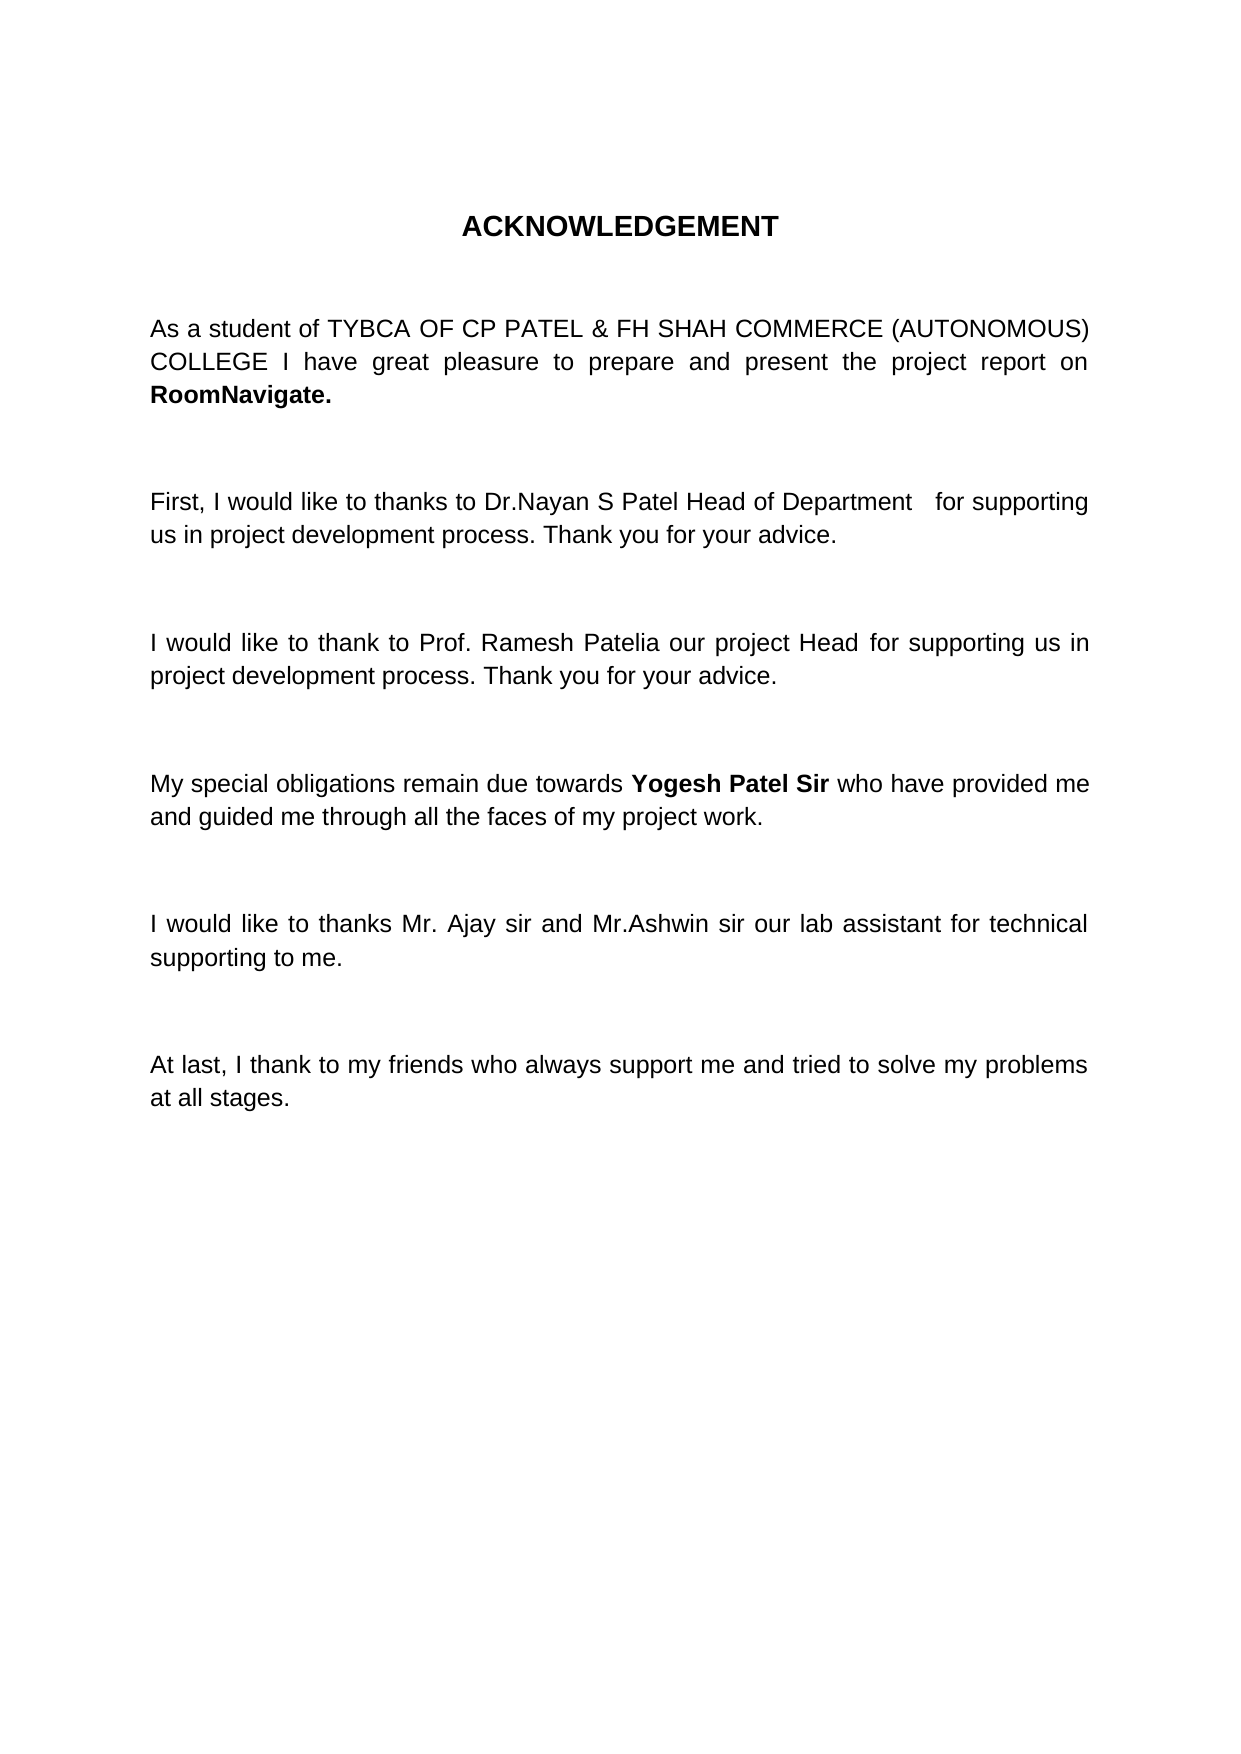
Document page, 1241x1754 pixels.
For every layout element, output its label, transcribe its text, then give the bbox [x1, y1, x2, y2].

text I would like to thank to Prof. Ramesh Patelia our project Head for supporting us in project development process. Thank you for your advice. [150, 628, 1090, 690]
text First, I would like to thanks to Dr.Nayan S Patel Head of Department for supporting us in project development process. Thank you for your advice. [150, 487, 1090, 549]
text At last, I thank to my friends who always support me and tried to solve my problems at all stages. [150, 1050, 1090, 1112]
text As a student of TYBCA of cp patel & fh shah COMMERCE (AUTONOMOUS) COLLEGE I have great pleasure to prepare and present the project report on RoomNavigate. [150, 313, 1090, 408]
text My special obligations remain due towards Yogesh Patel Sir who have provided me and guided me through all the faces of my project work. [150, 769, 1090, 831]
text I would like to thanks Mr. Ajay sir and Mr.Ashwin sir our lab assistant for technical supporting to me. [150, 909, 1090, 971]
subtitle ACKNOWLEDGEMENT [150, 209, 1090, 243]
